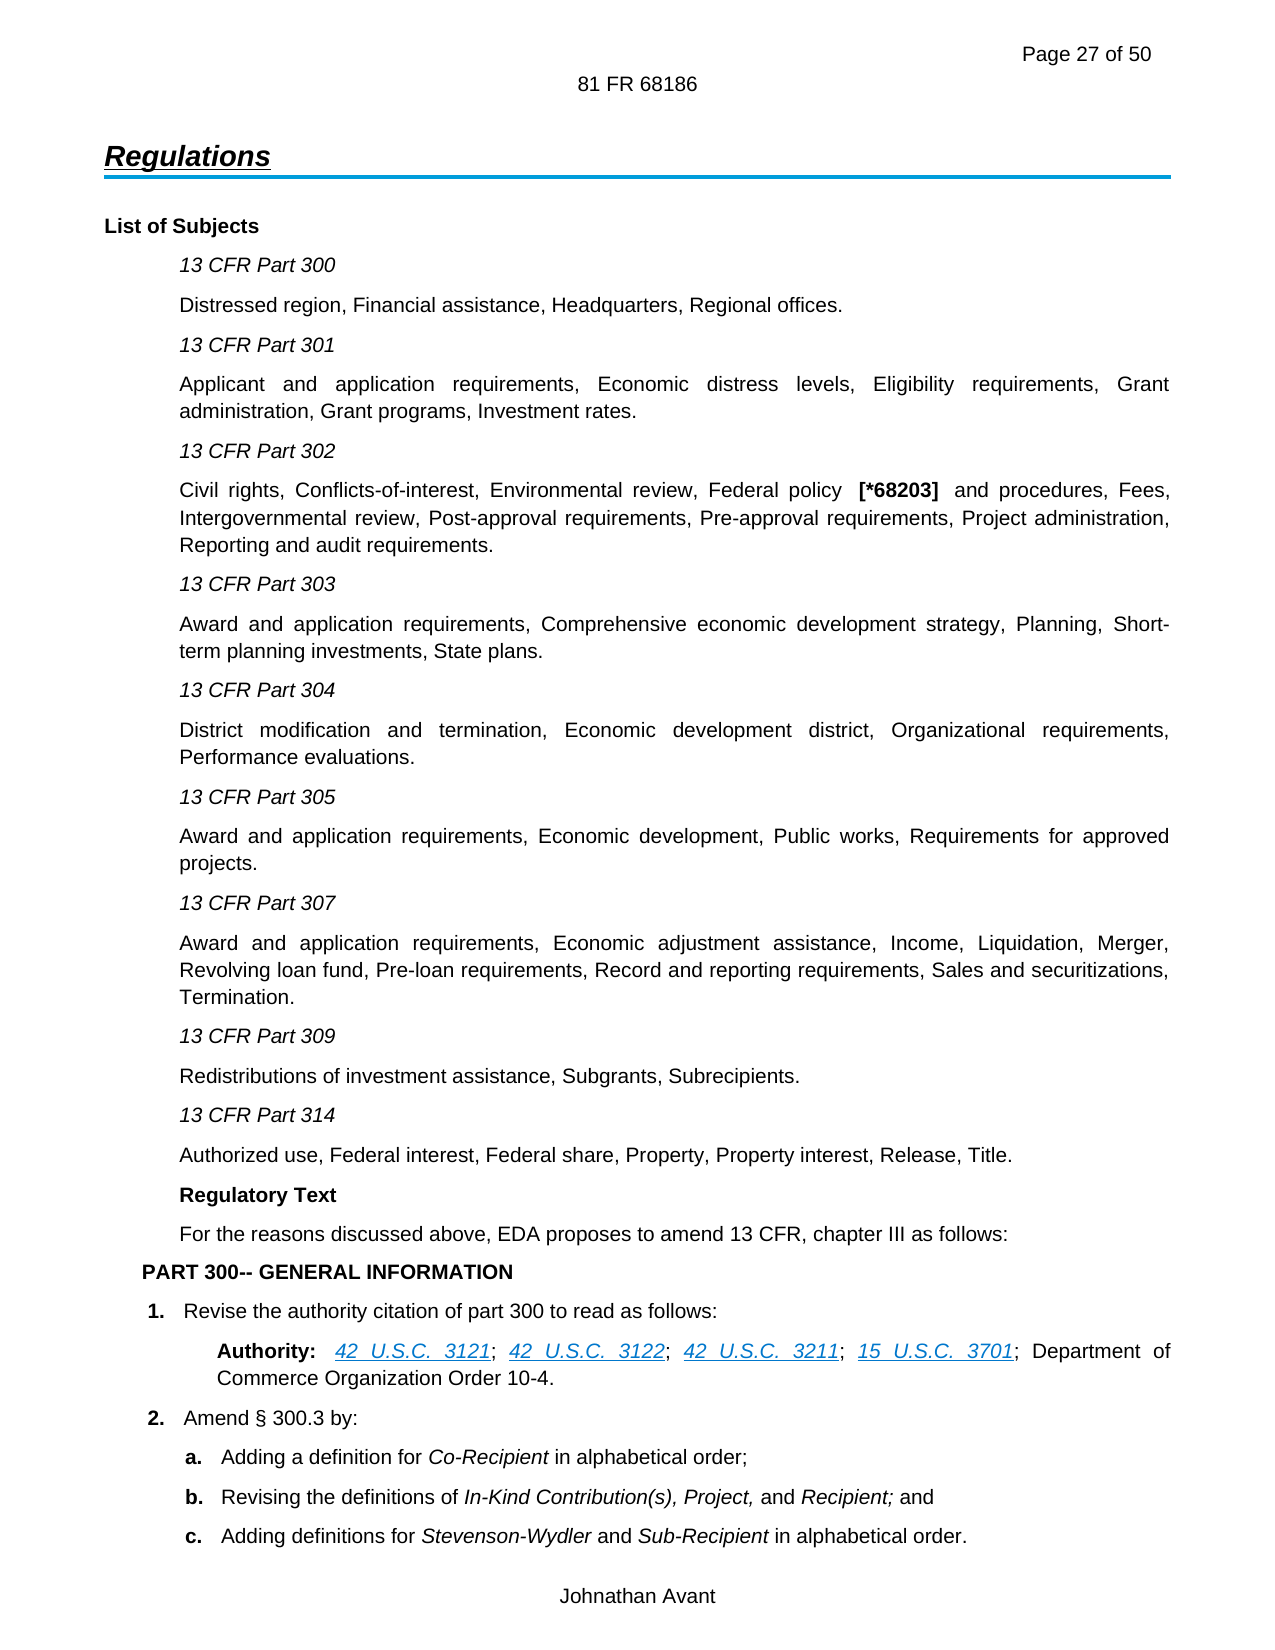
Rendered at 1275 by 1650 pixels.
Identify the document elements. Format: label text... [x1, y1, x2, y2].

text Redistributions of investment assistance, Subgrants, Subrecipients. [179, 1061, 1171, 1088]
list Revising the definitions of In-Kind Contribution(s), Project, and Recipient; and [179, 1481, 1171, 1508]
list Amend § 300.3 by: [142, 1402, 1171, 1429]
text Authorized use, Federal interest, Federal share, Property, Property interest, Release, Title. [179, 1140, 1171, 1167]
text List of Subjects [104, 211, 1171, 238]
text Award and application requirements, Comprehensive economic development strategy, Planning, Short-term planning investments, State plans. [179, 608, 1171, 663]
list Revise the authority citation of part 300 to read as follows: [142, 1296, 1171, 1323]
text Regulations [104, 137, 1171, 173]
list Adding definitions for Stevenson-Wydler and Sub-Recipient in alphabetical order. [179, 1521, 1171, 1548]
text District modification and termination, Economic development district, Organizational requirements, Performance evaluations. [179, 715, 1171, 769]
list Adding a definition for Co-Recipient in alphabetical order; [179, 1442, 1171, 1469]
text 13 CFR Part 307 [179, 888, 1171, 915]
text Authority: 42 U.S.C. 3121; 42 U.S.C. 3122; 42 U.S.C. 3211; 15 U.S.C. 3701; Department of Commerce Organization Order 10-4. [217, 1336, 1171, 1390]
text 13 CFR Part 302 [179, 436, 1171, 463]
text Award and application requirements, Economic adjustment assistance, Income, Liquidation, Merger, Revolving loan fund, Pre-loan requirements, Record and reporting requirements, Sales and securitizations, Termination. [179, 927, 1171, 1008]
text Civil rights, Conflicts-of-interest, Environmental review, Federal policy [*68203] and procedures, Fees, Intergovernmental review, Post-approval requirements, Pre-approval requirements, Project administration, Reporting and audit requirements. [179, 475, 1171, 556]
text Distressed region, Financial assistance, Headquarters, Regional offices. [179, 290, 1171, 317]
text 13 CFR Part 300 [179, 250, 1171, 277]
text Applicant and application requirements, Economic distress levels, Eligibility requirements, Grant administration, Grant programs, Investment rates. [179, 369, 1171, 423]
text 13 CFR Part 309 [179, 1021, 1171, 1048]
text 13 CFR Part 304 [179, 675, 1171, 702]
text 13 CFR Part 305 [179, 781, 1171, 808]
text 13 CFR Part 301 [179, 329, 1171, 356]
text Regulatory Text [179, 1179, 1171, 1206]
text For the reasons discussed above, EDA proposes to amend 13 CFR, chapter III as follows: [179, 1219, 1171, 1246]
text 13 CFR Part 314 [179, 1100, 1171, 1127]
text Award and application requirements, Economic development, Public works, Requirements for approved projects. [179, 821, 1171, 875]
text 13 CFR Part 303 [179, 569, 1171, 596]
